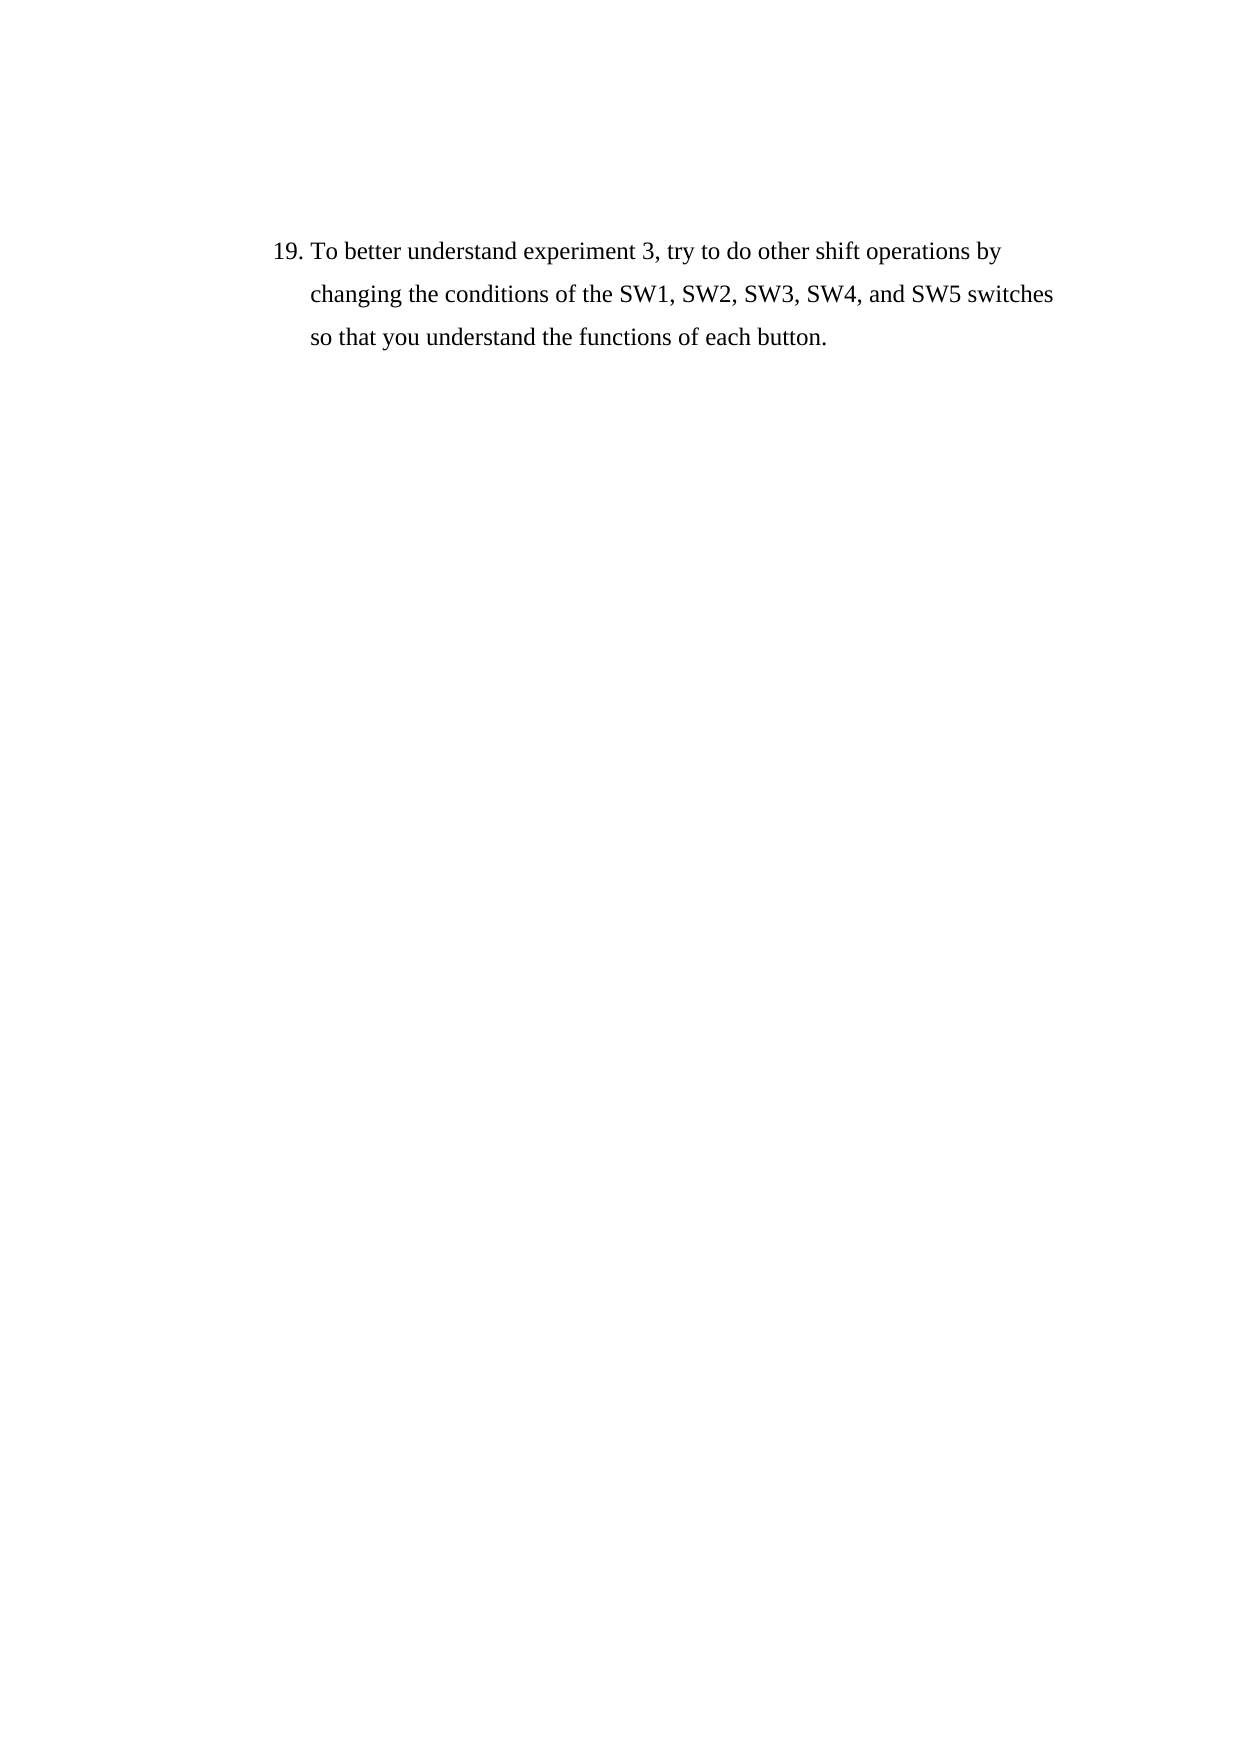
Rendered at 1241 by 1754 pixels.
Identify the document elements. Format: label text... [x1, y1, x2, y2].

list To better understand experiment 3, try to do other shift operations by changing the conditions of the SW1, SW2, SW3, SW4, and SW5 switches so that you understand the functions of each button. [273, 236, 1063, 351]
